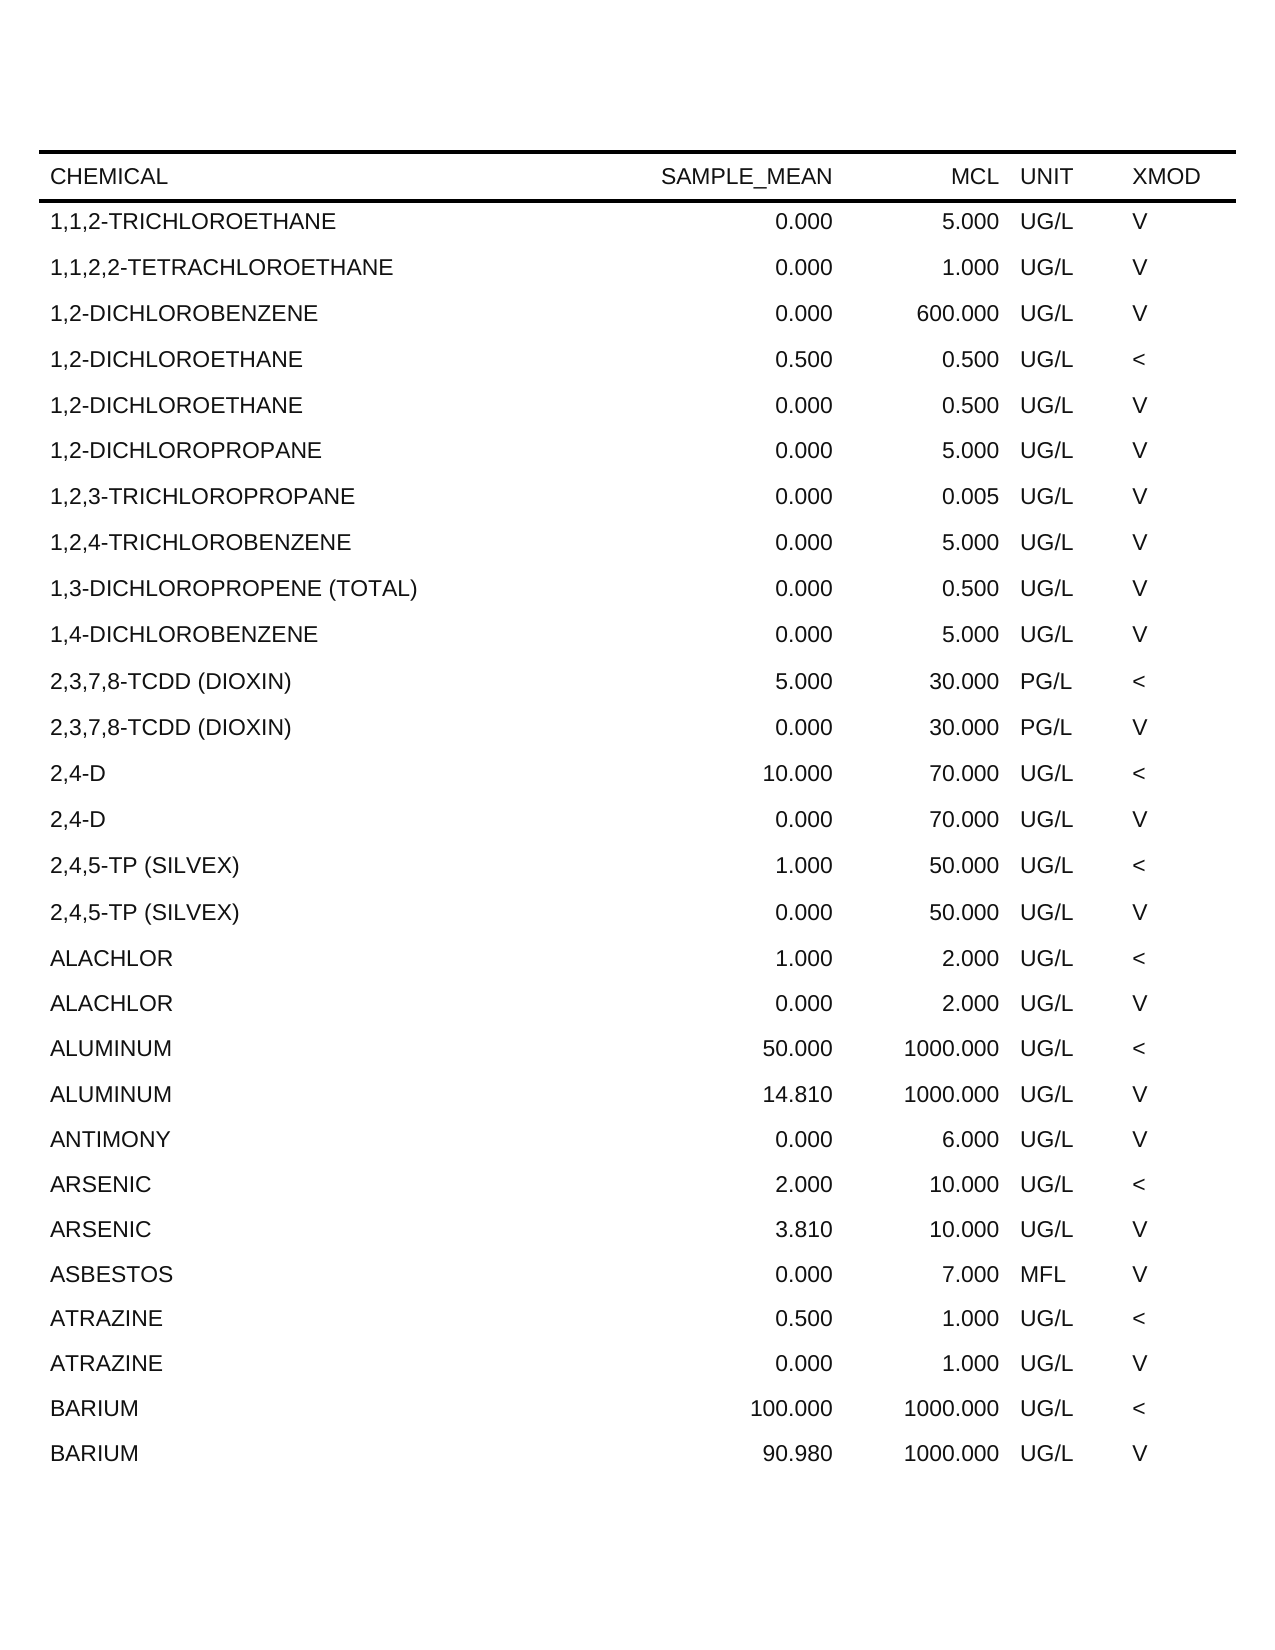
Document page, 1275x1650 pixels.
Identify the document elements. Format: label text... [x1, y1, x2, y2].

table_cell V [1122, 981, 1236, 1026]
table_cell UG/L [1010, 290, 1122, 336]
table_cell 0.000 [631, 428, 843, 473]
table_cell UG/L [1010, 1026, 1122, 1071]
table_cell 0.000 [631, 565, 843, 612]
table_cell < [1122, 658, 1236, 704]
table_cell UG/L [1010, 1341, 1122, 1386]
table_cell UG/L [1010, 1431, 1122, 1476]
table_cell V [1122, 1252, 1236, 1295]
table_cell 2,4-D [39, 797, 631, 842]
table_cell V [1122, 474, 1236, 519]
table_cell 0.500 [631, 336, 843, 382]
table_cell ARSENIC [39, 1162, 631, 1207]
table_cell ANTIMONY [39, 1116, 631, 1162]
table_cell 50.000 [631, 1026, 843, 1071]
table_cell 10.000 [843, 1162, 1009, 1207]
table_cell 3.810 [631, 1207, 843, 1252]
table_cell BARIUM [39, 1431, 631, 1476]
table_cell 0.500 [631, 1295, 843, 1341]
table_cell 10.000 [843, 1207, 1009, 1252]
table_cell UG/L [1010, 1116, 1122, 1162]
table_cell < [1122, 1295, 1236, 1341]
table_cell UG/L [1010, 1207, 1122, 1252]
table_cell 2.000 [631, 1162, 843, 1207]
table_cell 0.000 [631, 290, 843, 336]
table_header UNIT [1010, 154, 1122, 198]
table_cell 0.000 [631, 1341, 843, 1386]
table_cell 1,2-DICHLOROETHANE [39, 336, 631, 382]
table_cell UG/L [1010, 519, 1122, 565]
table_cell < [1122, 751, 1236, 797]
table_cell UG/L [1010, 936, 1122, 981]
table_cell V [1122, 612, 1236, 658]
table_cell PG/L [1010, 704, 1122, 751]
table_cell V [1122, 1071, 1236, 1116]
table_cell 5.000 [843, 519, 1009, 565]
table_cell 0.000 [631, 474, 843, 519]
table_cell 0.000 [631, 382, 843, 428]
table_cell 0.500 [843, 336, 1009, 382]
table_cell UG/L [1010, 797, 1122, 842]
table_cell UG/L [1010, 244, 1122, 290]
table_cell V [1122, 1431, 1236, 1476]
table_cell < [1122, 1162, 1236, 1207]
table_cell V [1122, 519, 1236, 565]
table_cell UG/L [1010, 382, 1122, 428]
table_cell UG/L [1010, 474, 1122, 519]
table_header MCL [843, 154, 1009, 198]
table_cell 10.000 [631, 751, 843, 797]
table_cell 5.000 [631, 658, 843, 704]
table_cell 5.000 [843, 428, 1009, 473]
table_cell 70.000 [843, 751, 1009, 797]
table_cell V [1122, 565, 1236, 612]
table_cell UG/L [1010, 1071, 1122, 1116]
table_cell V [1122, 290, 1236, 336]
table_cell V [1122, 428, 1236, 473]
table_cell UG/L [1010, 751, 1122, 797]
table_cell ATRAZINE [39, 1295, 631, 1341]
table_cell 0.000 [631, 1116, 843, 1162]
table_cell 1.000 [843, 244, 1009, 290]
table_cell 1,1,2-TRICHLOROETHANE [39, 203, 631, 244]
table_header SAMPLE_MEAN [631, 154, 843, 198]
table_cell MFL [1010, 1252, 1122, 1295]
table_cell BARIUM [39, 1386, 631, 1431]
table_cell 1,2,3-TRICHLOROPROPANE [39, 474, 631, 519]
table_cell UG/L [1010, 203, 1122, 244]
table_cell UG/L [1010, 1295, 1122, 1341]
table_cell UG/L [1010, 565, 1122, 612]
table_cell 2,3,7,8-TCDD (DIOXIN) [39, 704, 631, 751]
table_cell V [1122, 1116, 1236, 1162]
table_cell 1000.000 [843, 1071, 1009, 1116]
table_cell 1.000 [631, 936, 843, 981]
table_cell < [1122, 1026, 1236, 1071]
table_cell 5.000 [843, 203, 1009, 244]
table_cell V [1122, 797, 1236, 842]
table_cell 2.000 [843, 981, 1009, 1026]
table_cell 0.500 [843, 565, 1009, 612]
table_cell ASBESTOS [39, 1252, 631, 1295]
table_cell 0.000 [631, 704, 843, 751]
table_cell 90.980 [631, 1431, 843, 1476]
table_cell V [1122, 704, 1236, 751]
table_cell UG/L [1010, 843, 1122, 889]
table_cell V [1122, 1207, 1236, 1252]
table_cell 0.000 [631, 1252, 843, 1295]
table_cell 70.000 [843, 797, 1009, 842]
table_cell 1.000 [631, 843, 843, 889]
table_cell 1,2-DICHLOROETHANE [39, 382, 631, 428]
table_cell ATRAZINE [39, 1341, 631, 1386]
table_cell PG/L [1010, 658, 1122, 704]
table_header XMOD [1122, 154, 1236, 198]
table_cell 2,4,5-TP (SILVEX) [39, 843, 631, 889]
table_cell UG/L [1010, 1162, 1122, 1207]
table_cell 0.005 [843, 474, 1009, 519]
table_cell 50.000 [843, 889, 1009, 936]
table_cell 0.000 [631, 889, 843, 936]
table_cell UG/L [1010, 889, 1122, 936]
table_cell 2,3,7,8-TCDD (DIOXIN) [39, 658, 631, 704]
table_cell 0.500 [843, 382, 1009, 428]
table_cell 1.000 [843, 1341, 1009, 1386]
table_cell 1000.000 [843, 1026, 1009, 1071]
table_cell V [1122, 382, 1236, 428]
table_cell 1.000 [843, 1295, 1009, 1341]
table_cell 0.000 [631, 797, 843, 842]
table_cell < [1122, 1386, 1236, 1431]
table_cell 1,2-DICHLOROBENZENE [39, 290, 631, 336]
table_cell 30.000 [843, 658, 1009, 704]
table_cell V [1122, 889, 1236, 936]
table_cell 1,2,4-TRICHLOROBENZENE [39, 519, 631, 565]
table_cell V [1122, 1341, 1236, 1386]
table_cell ALACHLOR [39, 936, 631, 981]
table_cell UG/L [1010, 428, 1122, 473]
table_cell ALUMINUM [39, 1071, 631, 1116]
table_cell UG/L [1010, 981, 1122, 1026]
table_cell < [1122, 843, 1236, 889]
table_cell 1,3-DICHLOROPROPENE (TOTAL) [39, 565, 631, 612]
table_cell 2,4-D [39, 751, 631, 797]
table_cell 1,1,2,2-TETRACHLOROETHANE [39, 244, 631, 290]
table_cell ALACHLOR [39, 981, 631, 1026]
table_cell 0.000 [631, 612, 843, 658]
table_cell 1000.000 [843, 1431, 1009, 1476]
table_cell UG/L [1010, 336, 1122, 382]
table_cell 30.000 [843, 704, 1009, 751]
table_cell ALUMINUM [39, 1026, 631, 1071]
table_cell ARSENIC [39, 1207, 631, 1252]
table_cell 7.000 [843, 1252, 1009, 1295]
table_cell 0.000 [631, 244, 843, 290]
table_cell 1,4-DICHLOROBENZENE [39, 612, 631, 658]
table_cell 0.000 [631, 519, 843, 565]
table_cell UG/L [1010, 1386, 1122, 1431]
table_header CHEMICAL [39, 154, 631, 198]
table_cell 1,2-DICHLOROPROPANE [39, 428, 631, 473]
table_cell 2.000 [843, 936, 1009, 981]
table_cell 100.000 [631, 1386, 843, 1431]
table_cell 0.000 [631, 203, 843, 244]
table_cell V [1122, 203, 1236, 244]
table_cell 50.000 [843, 843, 1009, 889]
table_cell < [1122, 936, 1236, 981]
table_cell 5.000 [843, 612, 1009, 658]
table_cell 600.000 [843, 290, 1009, 336]
table_cell UG/L [1010, 612, 1122, 658]
table_cell 2,4,5-TP (SILVEX) [39, 889, 631, 936]
table_cell 6.000 [843, 1116, 1009, 1162]
table_cell 1000.000 [843, 1386, 1009, 1431]
table_cell 0.000 [631, 981, 843, 1026]
table_cell V [1122, 244, 1236, 290]
table_cell < [1122, 336, 1236, 382]
table_cell 14.810 [631, 1071, 843, 1116]
